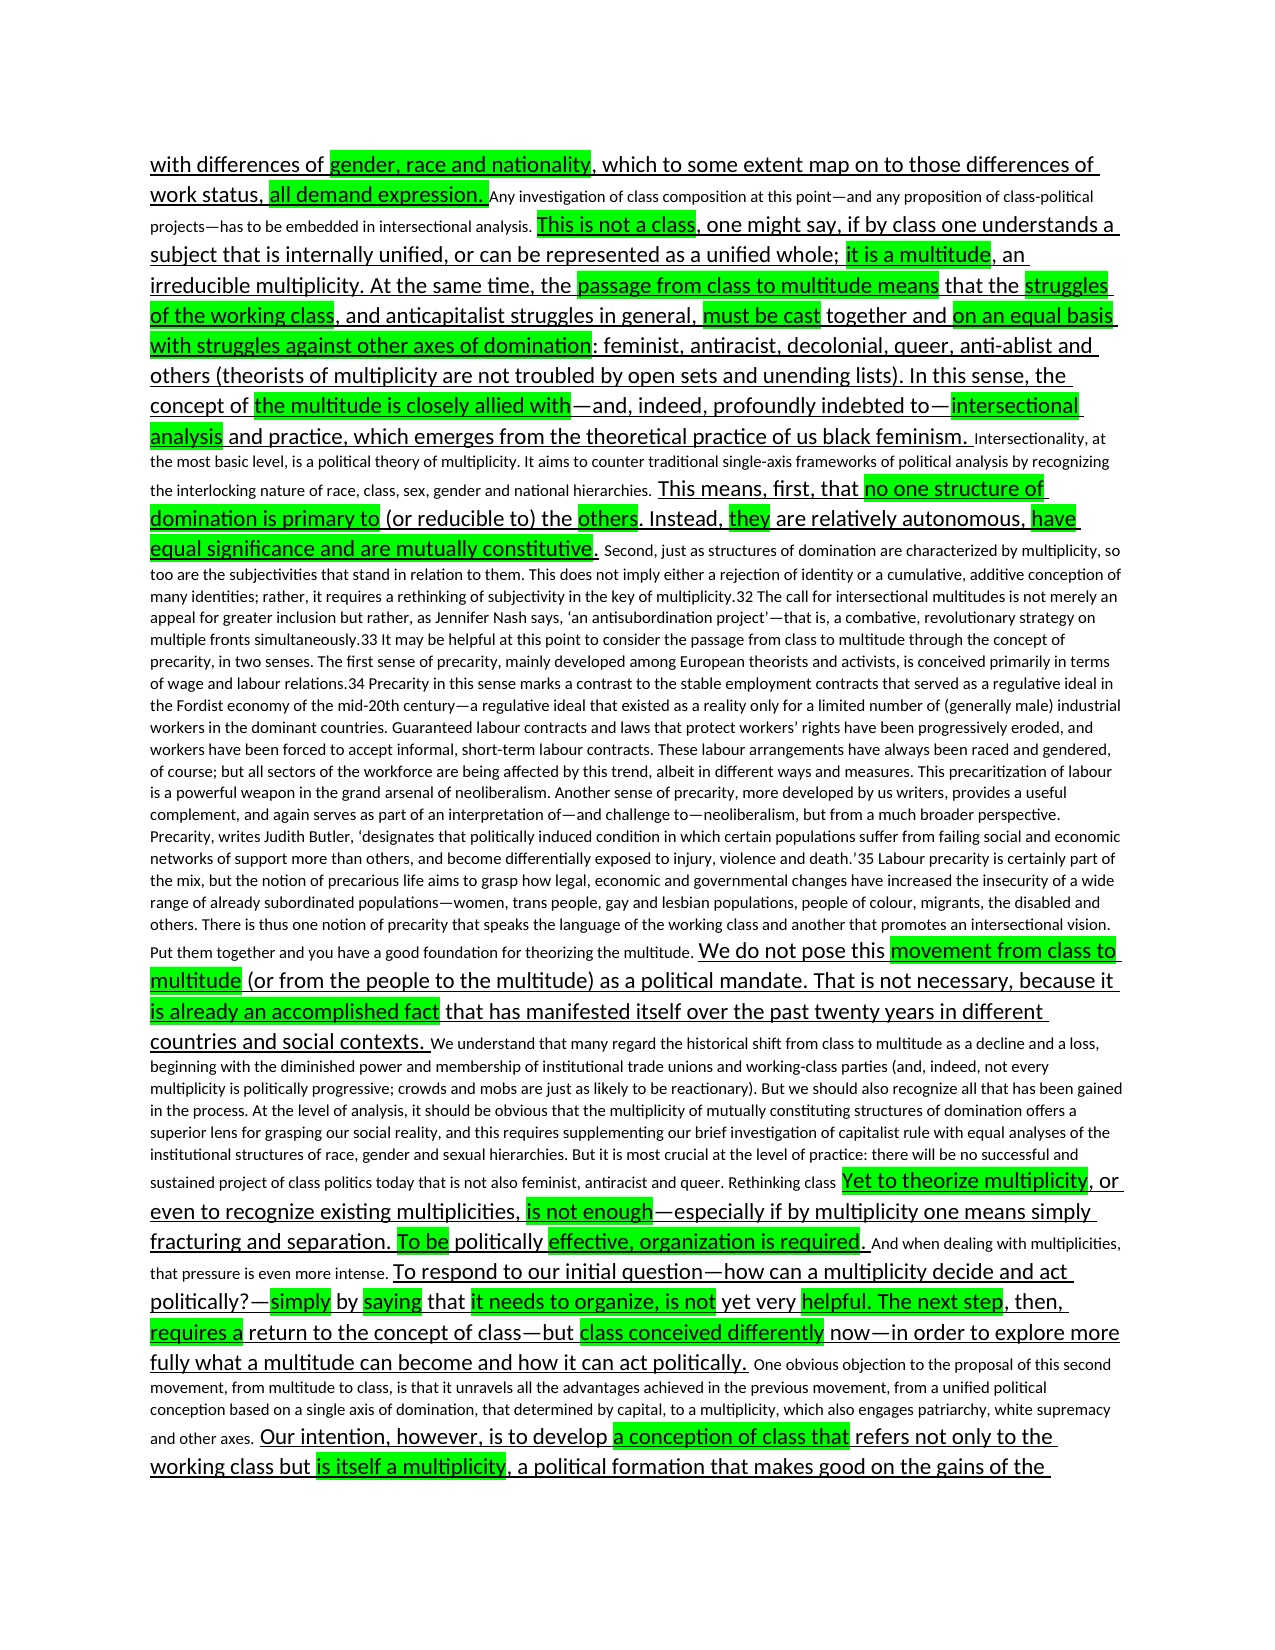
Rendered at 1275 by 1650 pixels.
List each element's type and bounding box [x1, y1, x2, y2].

text [150, 150, 1125, 1480]
